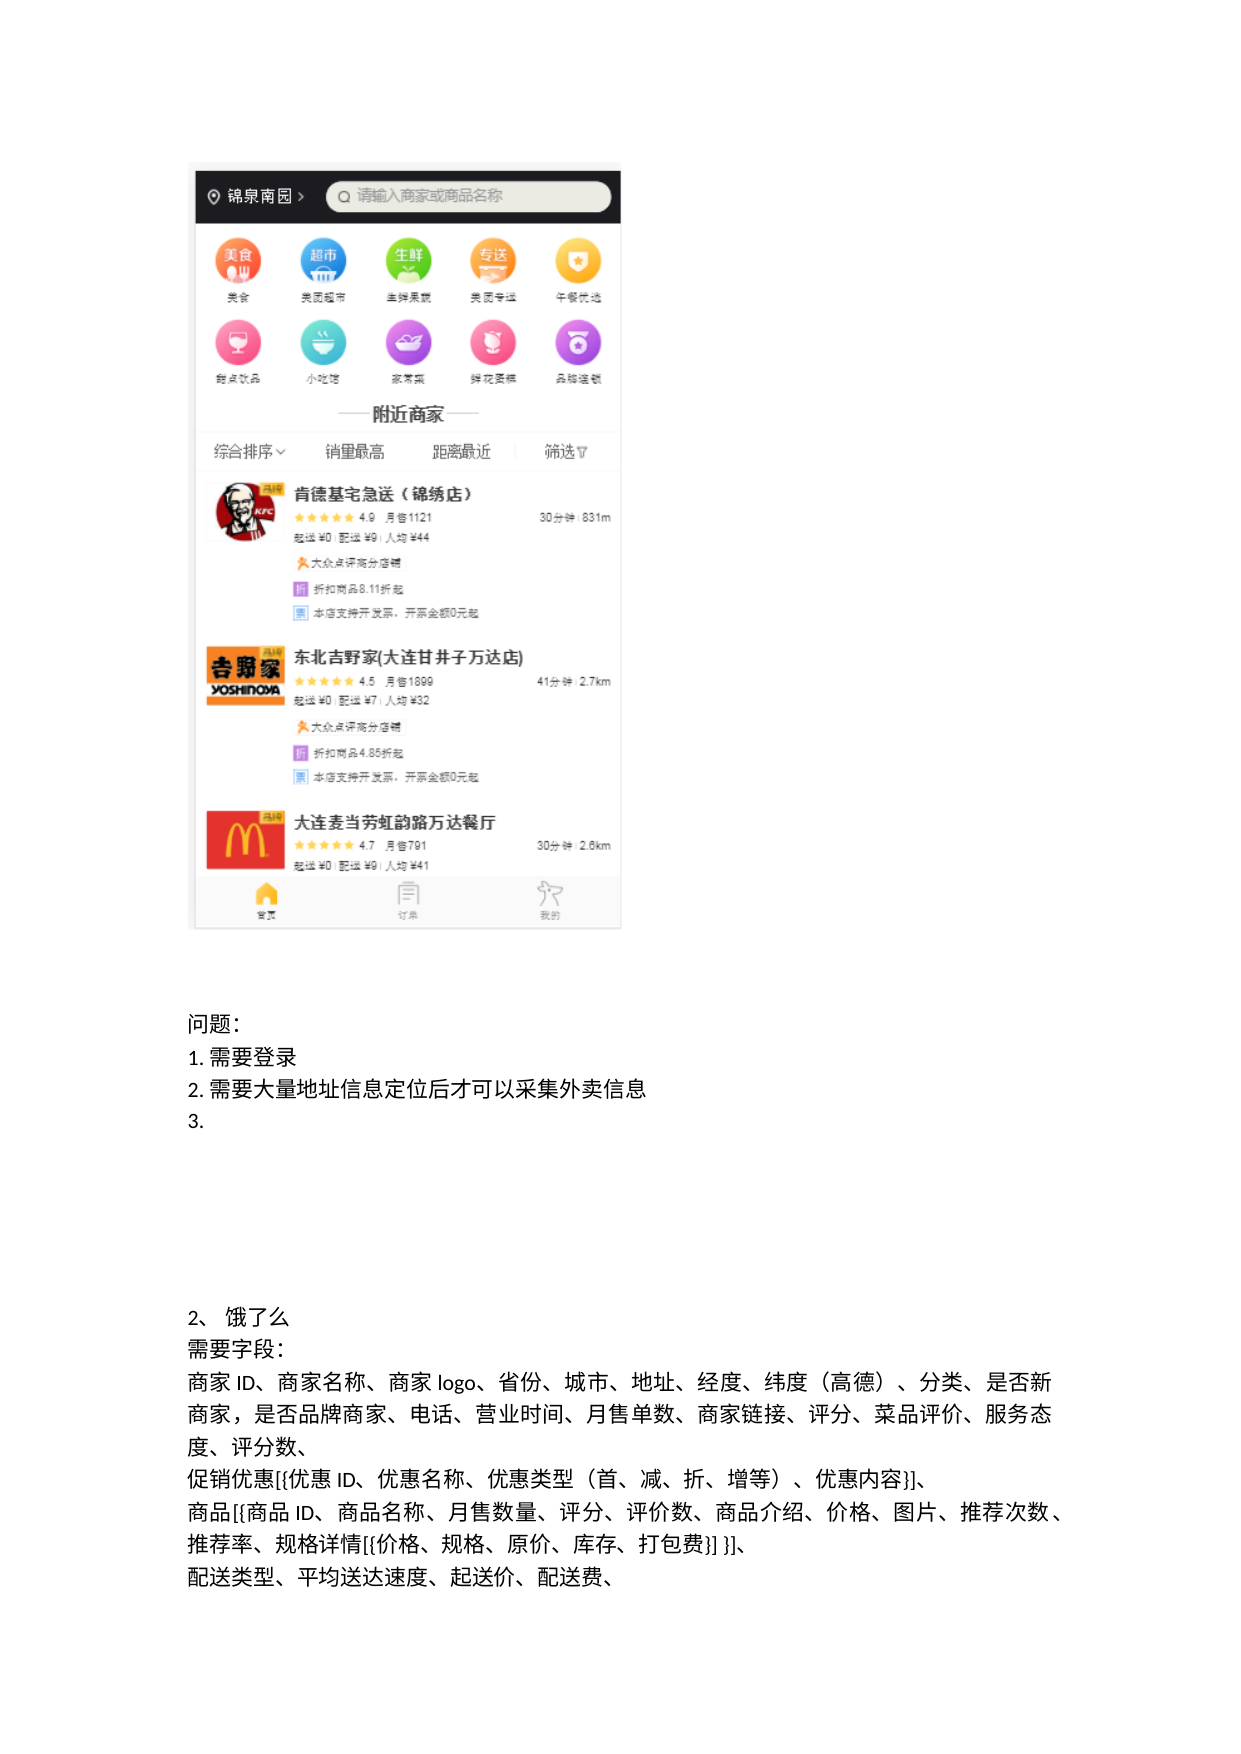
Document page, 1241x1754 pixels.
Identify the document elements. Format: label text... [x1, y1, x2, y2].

text 3. [187, 1104, 1053, 1137]
text 商品[{商品ID、商品名称、月售数量、评分、评价数、商品介绍、价格、图片、推荐次数、推荐率、规格详情[{价格、规格、原价、库存、打包费}] }]、 [187, 1494, 1053, 1559]
text 配送类型、平均送达速度、起送价、配送费、 [187, 1559, 1053, 1592]
text 商家ID、商家名称、商家logo、省份、城市、地址、经度、纬度（高德）、分类、是否新商家，是否品牌商家、电话、营业时间、月售单数、商家链接、评分、菜品评价、服务态度、评分数、 [187, 1364, 1053, 1462]
text 促销优惠[{优惠ID、优惠名称、优惠类型（首、减、折、增等）、优惠内容}]、 [187, 1462, 1053, 1494]
list 饿了么 [187, 1299, 1053, 1332]
picture [187, 162, 622, 930]
text 2. 需要大量地址信息定位后才可以采集外卖信息 [187, 1072, 1053, 1104]
text 1. 需要登录 [187, 1039, 1053, 1072]
text 问题： [187, 1007, 1053, 1039]
text 需要字段： [187, 1332, 1053, 1364]
